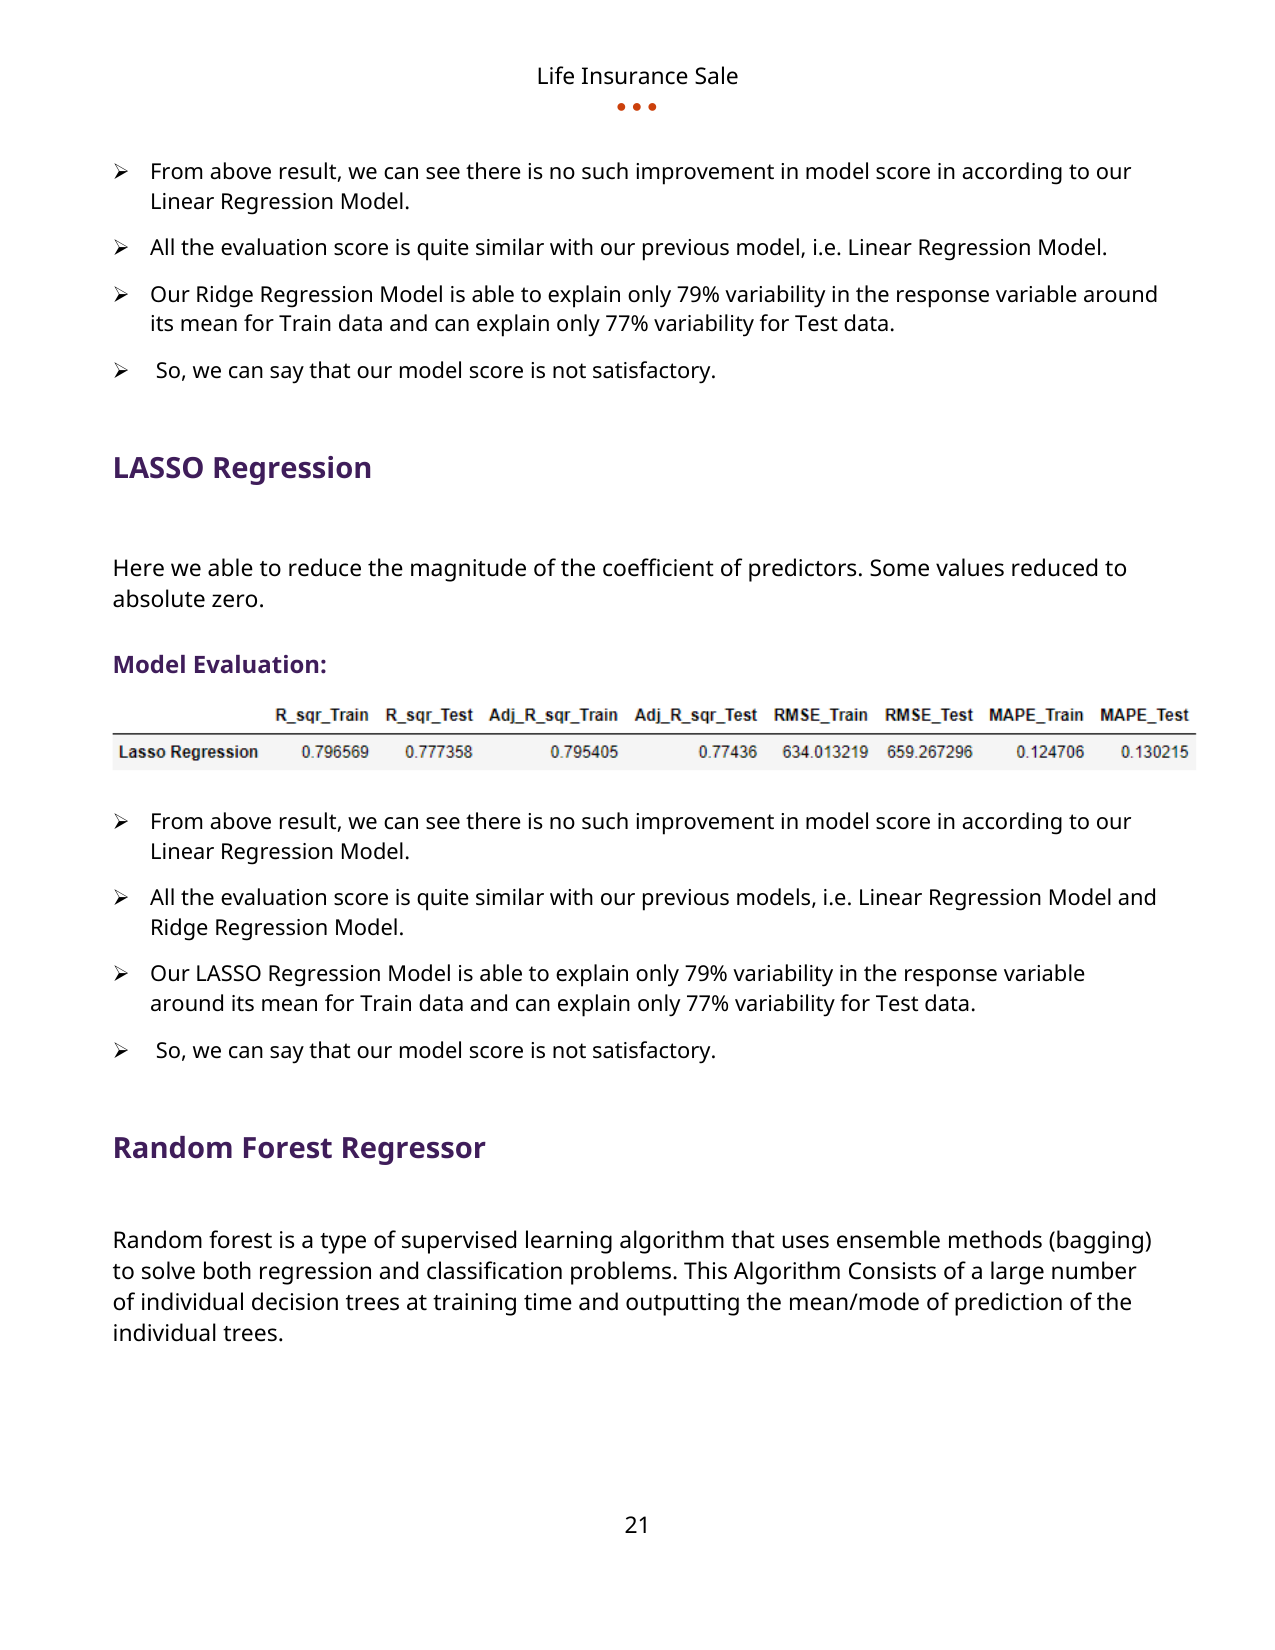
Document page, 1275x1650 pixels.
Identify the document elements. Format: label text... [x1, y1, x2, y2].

list So, we can say that our model score is not satisfactory. [112, 355, 1162, 384]
list All the evaluation score is quite similar with our previous model, i.e. Linear Regression Model. [112, 232, 1162, 262]
text Random forest is a type of supervised learning algorithm that uses ensemble methods (bagging) to solve both regression and classification problems. This Algorithm Consists of a large number of individual decision trees at training time and outputting the mean/mode of prediction of the individual trees. [112, 1223, 1162, 1348]
list Our LASSO Regression Model is able to explain only 79% variability in the response variable around its mean for Train data and can explain only 77% variability for Test data. [112, 958, 1162, 1018]
subtitle LASSO Regression [112, 448, 1162, 487]
text Here we able to reduce the magnitude of the coefficient of predictors. Some values reduced to absolute zero. [112, 552, 1162, 614]
picture [112, 680, 1203, 773]
subtitle Random Forest Regressor [112, 1127, 1162, 1167]
list From above result, we can see there is no such improvement in model score in according to our Linear Regression Model. [112, 156, 1162, 215]
list So, we can say that our model score is not satisfactory. [112, 1034, 1162, 1064]
list From above result, we can see there is no such improvement in model score in according to our Linear Regression Model. [112, 806, 1162, 865]
list Our Ridge Regression Model is able to explain only 79% variability in the response variable around its mean for Train data and can explain only 77% variability for Test data. [112, 278, 1162, 338]
list All the evaluation score is quite similar with our previous models, i.e. Linear Regression Model and Ridge Regression Model. [112, 882, 1162, 942]
subtitle Model Evaluation: [112, 648, 1162, 680]
